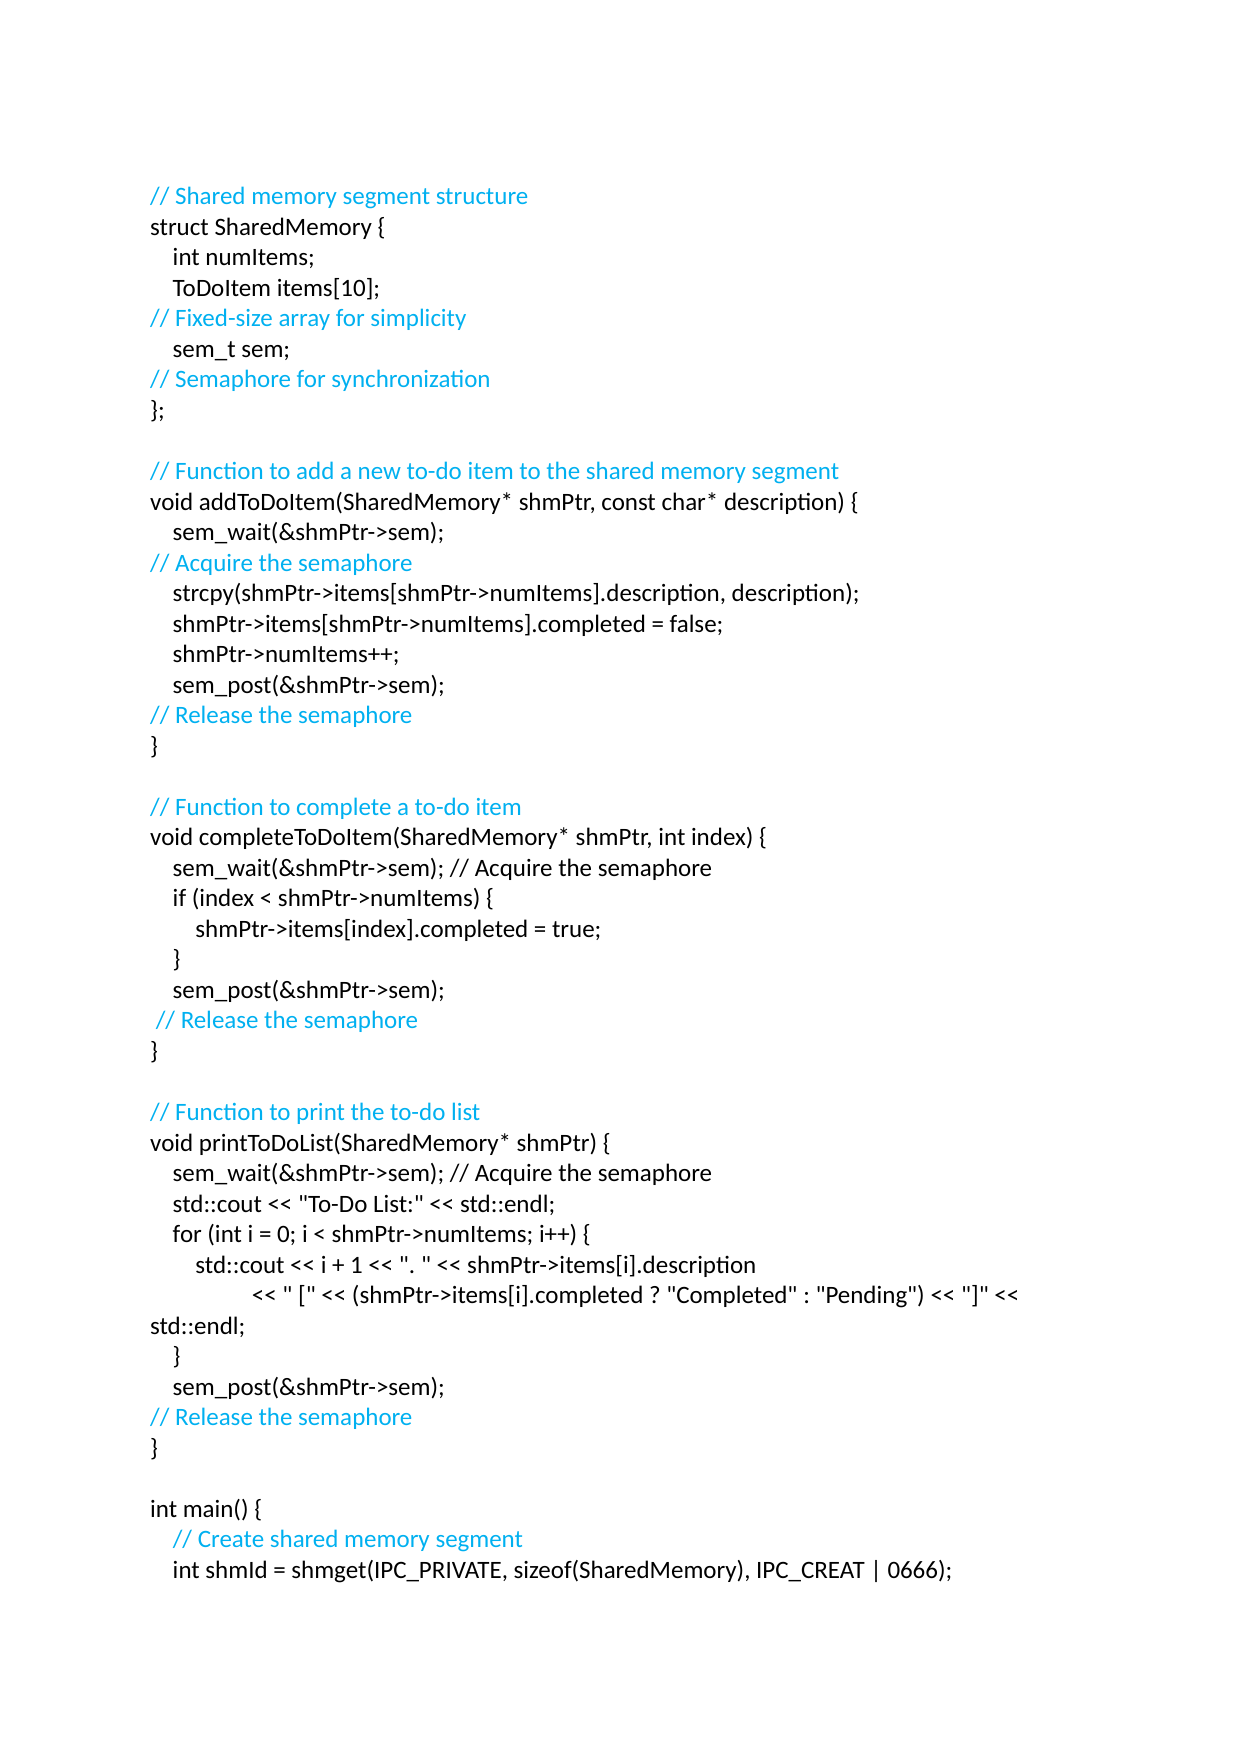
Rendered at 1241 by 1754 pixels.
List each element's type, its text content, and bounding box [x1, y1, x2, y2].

text sem_post(&shmPtr->sem); [150, 1371, 1090, 1401]
text // Shared memory segment structure [150, 181, 1090, 211]
text } [150, 1340, 1090, 1371]
text sem_wait(&shmPtr->sem); // Acquire the semaphore [150, 852, 1090, 882]
text void printToDoList(SharedMemory* shmPtr) { [150, 1127, 1090, 1157]
text } [150, 1035, 1090, 1066]
text // Fixed-size array for simplicity [150, 303, 1090, 333]
text int shmId = shmget(IPC_PRIVATE, sizeof(SharedMemory), IPC_CREAT | 0666); [150, 1554, 1090, 1584]
text for (int i = 0; i < shmPtr->numItems; i++) { [150, 1218, 1090, 1249]
text }; [150, 394, 1090, 425]
text // Function to print the to-do list [150, 1096, 1090, 1127]
text // Release the semaphore [150, 1401, 1090, 1432]
text << " [" << (shmPtr->items[i].completed ? "Completed" : "Pending") << "]" << std::endl; [150, 1279, 1090, 1340]
text sem_wait(&shmPtr->sem); // Acquire the semaphore [150, 1157, 1090, 1188]
text int main() { [150, 1493, 1090, 1523]
text strcpy(shmPtr->items[shmPtr->numItems].description, description); [150, 577, 1090, 608]
text void completeToDoItem(SharedMemory* shmPtr, int index) { [150, 821, 1090, 852]
text // Function to add a new to-do item to the shared memory segment [150, 455, 1090, 486]
text ToDoItem items[10]; [150, 272, 1090, 303]
text // Release the semaphore [150, 1004, 1090, 1035]
text } [150, 943, 1090, 974]
text std::cout << i + 1 << ". " << shmPtr->items[i].description [150, 1249, 1090, 1279]
text sem_post(&shmPtr->sem); [150, 974, 1090, 1004]
text sem_wait(&shmPtr->sem); [150, 516, 1090, 547]
text std::cout << "To-Do List:" << std::endl; [150, 1188, 1090, 1218]
text shmPtr->items[shmPtr->numItems].completed = false; [150, 608, 1090, 638]
text void addToDoItem(SharedMemory* shmPtr, const char* description) { [150, 486, 1090, 516]
text } [150, 730, 1090, 760]
text struct SharedMemory { [150, 211, 1090, 242]
text // Create shared memory segment [150, 1523, 1090, 1554]
text sem_t sem; [150, 333, 1090, 364]
text sem_post(&shmPtr->sem); [150, 669, 1090, 699]
text // Acquire the semaphore [150, 547, 1090, 577]
text shmPtr->items[index].completed = true; [150, 913, 1090, 943]
text shmPtr->numItems++; [150, 638, 1090, 669]
text // Semaphore for synchronization [150, 364, 1090, 394]
text // Release the semaphore [150, 699, 1090, 730]
text int numItems; [150, 242, 1090, 272]
text if (index < shmPtr->numItems) { [150, 882, 1090, 913]
text // Function to complete a to-do item [150, 791, 1090, 821]
text } [150, 1432, 1090, 1462]
